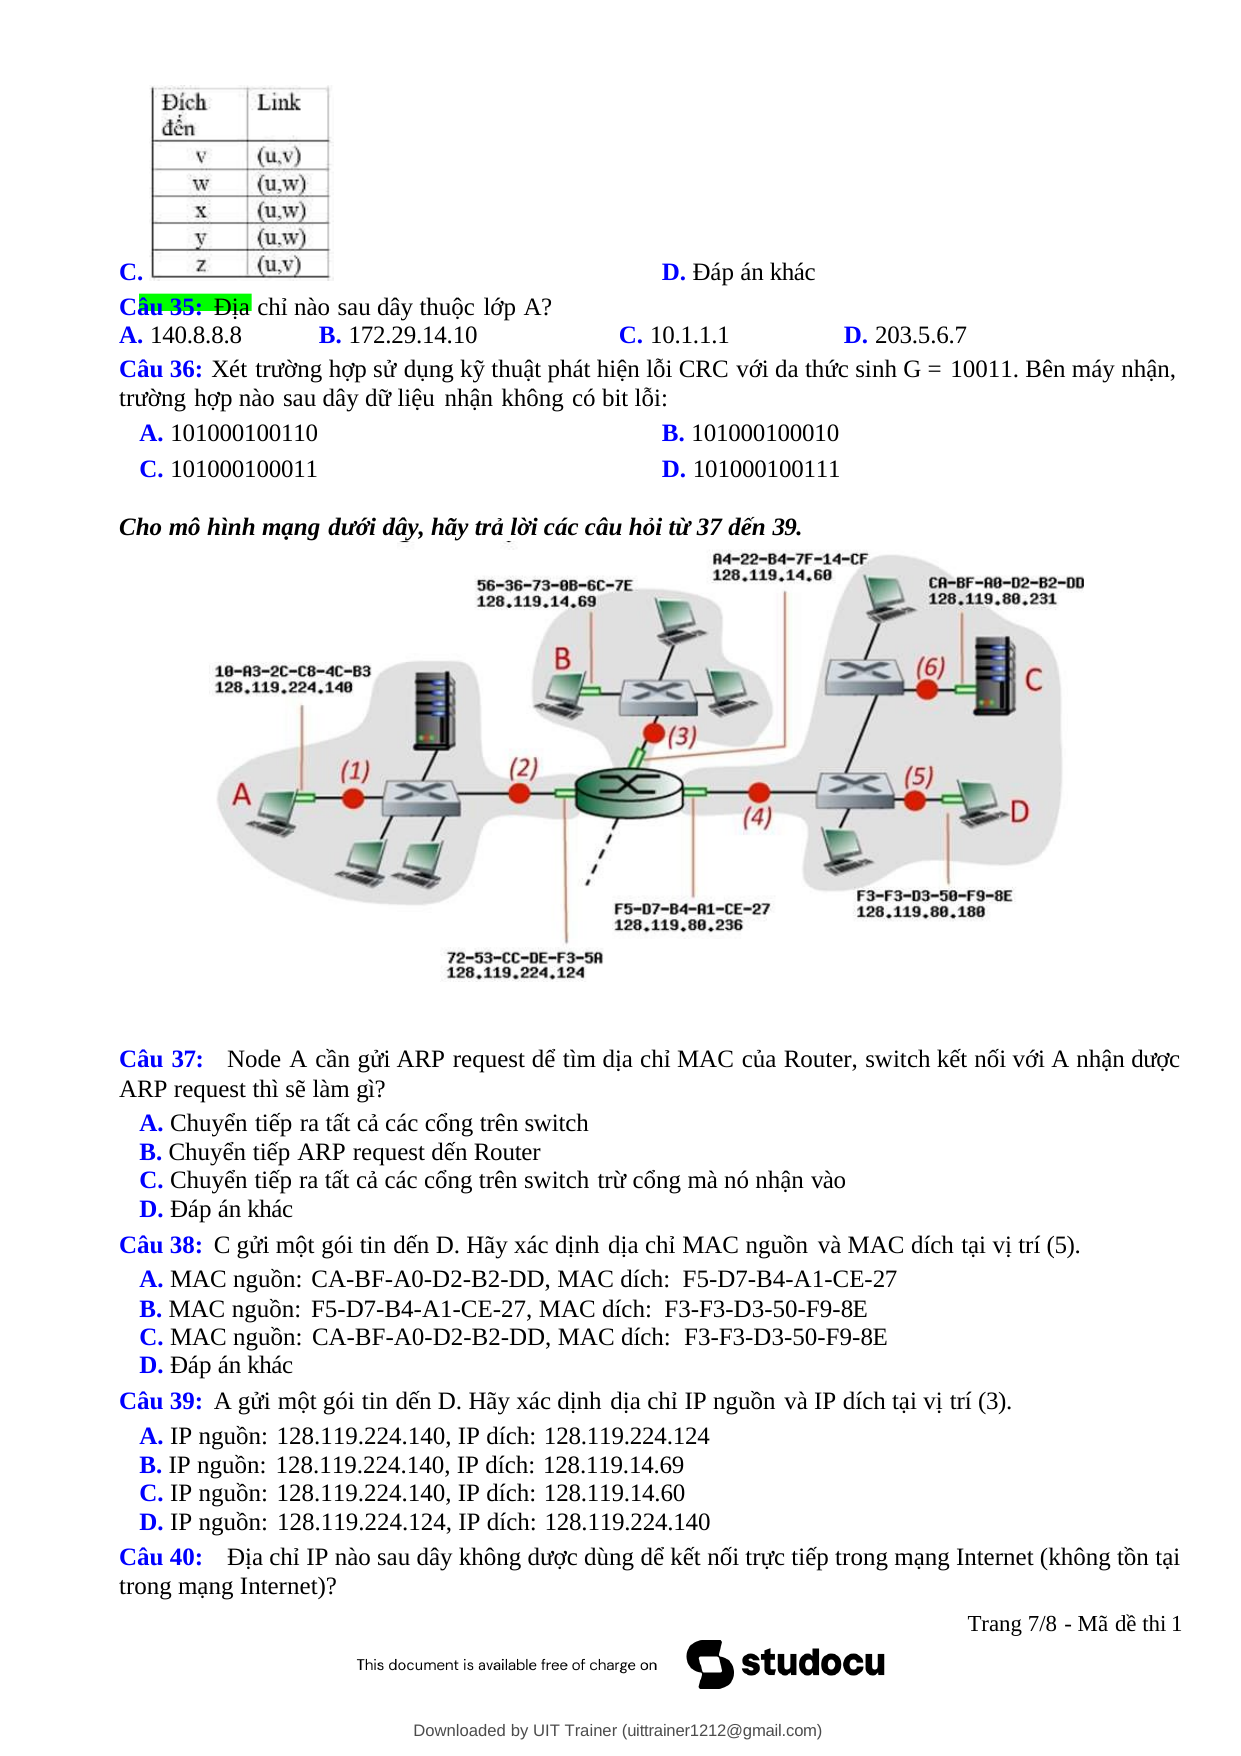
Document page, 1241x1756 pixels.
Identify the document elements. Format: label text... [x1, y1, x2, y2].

text A. MAC nguồn: CA-BF-A0-D2-B2-DD, MAC dích: F5-D7-B4-A1-CE-27 [139, 1264, 1207, 1293]
text Câu 35: Địa chỉ nào sau dây thuộc lớp A? A. 140.8.8.8 B. 172.29.14.10 C. 10.1.1.1 D. 203.5.6.7 [119, 292, 1207, 349]
picture [149, 85, 334, 281]
text Câu 40: Địa chỉ IP nào sau dây không dược dùng dể kết nối trực tiếp trong mạng Internet (không tồn tại trong mạng Internet)? [119, 1543, 1182, 1600]
text B. IP nguồn: 128.119.224.140, IP dích: 128.119.14.69 [139, 1451, 1207, 1479]
text Trang 7/8 - Mã dề thi 1 [94, 1611, 1183, 1637]
text A. IP nguồn: 128.119.224.140, IP dích: 128.119.224.124 [139, 1421, 1207, 1449]
text C. IP nguồn: 128.119.224.140, IP dích: 128.119.14.60 [139, 1479, 1207, 1507]
text A. Chuyển tiếp ra tất cả các cổng trên switch [139, 1108, 1207, 1137]
text ARP request thì sẽ làm gì? [119, 1074, 1207, 1102]
text Câu 39: A gửi một gói tin dến D. Hãy xác dịnh dịa chỉ IP nguồn và IP dích tại vị trí (3). [119, 1386, 1207, 1415]
text C. D. Đáp án khác [119, 85, 1207, 286]
text Câu 38: C gửi một gói tin dến D. Hãy xác dịnh dịa chỉ MAC nguồn và MAC dích tại vị trí (5). [119, 1230, 1207, 1259]
subtitle Cho mô hình mạng dưới dây, hãy trả lời các câu hỏi từ 37 dến 39. [119, 512, 1207, 541]
text D. Đáp án khác [139, 1351, 1207, 1379]
text A. 101000100110 B. 101000100010 [139, 419, 1207, 447]
picture [208, 541, 1084, 982]
text Câu 36: Xét trường hợp sử dụng kỹ thuật phát hiện lỗi CRC với da thức sinh G = 10011. Bên máy nhận, trường hợp nào sau dây dữ liệu nhận không có bit lỗi: [119, 355, 1207, 412]
text Câu 37: Node A cần gửi ARP request dể tìm dịa chỉ MAC của Router, switch kết nối với A nhận dược [119, 1044, 1207, 1073]
text C. Chuyển tiếp ra tất cả các cổng trên switch trừ cổng mà nó nhận vào [139, 1166, 1207, 1194]
picture [307, 1634, 933, 1695]
text C. 101000100011 D. 101000100111 [139, 455, 1207, 483]
text D. IP nguồn: 128.119.224.124, IP dích: 128.119.224.140 [139, 1507, 1207, 1536]
text B. MAC nguồn: F5-D7-B4-A1-CE-27, MAC dích: F3-F3-D3-50-F9-8E [139, 1294, 1207, 1323]
text C. MAC nguồn: CA-BF-A0-D2-B2-DD, MAC dích: F3-F3-D3-50-F9-8E [139, 1323, 1207, 1351]
text B. Chuyển tiếp ARP request dến Router [139, 1138, 1207, 1166]
text D. Đáp án khác [139, 1194, 1207, 1223]
